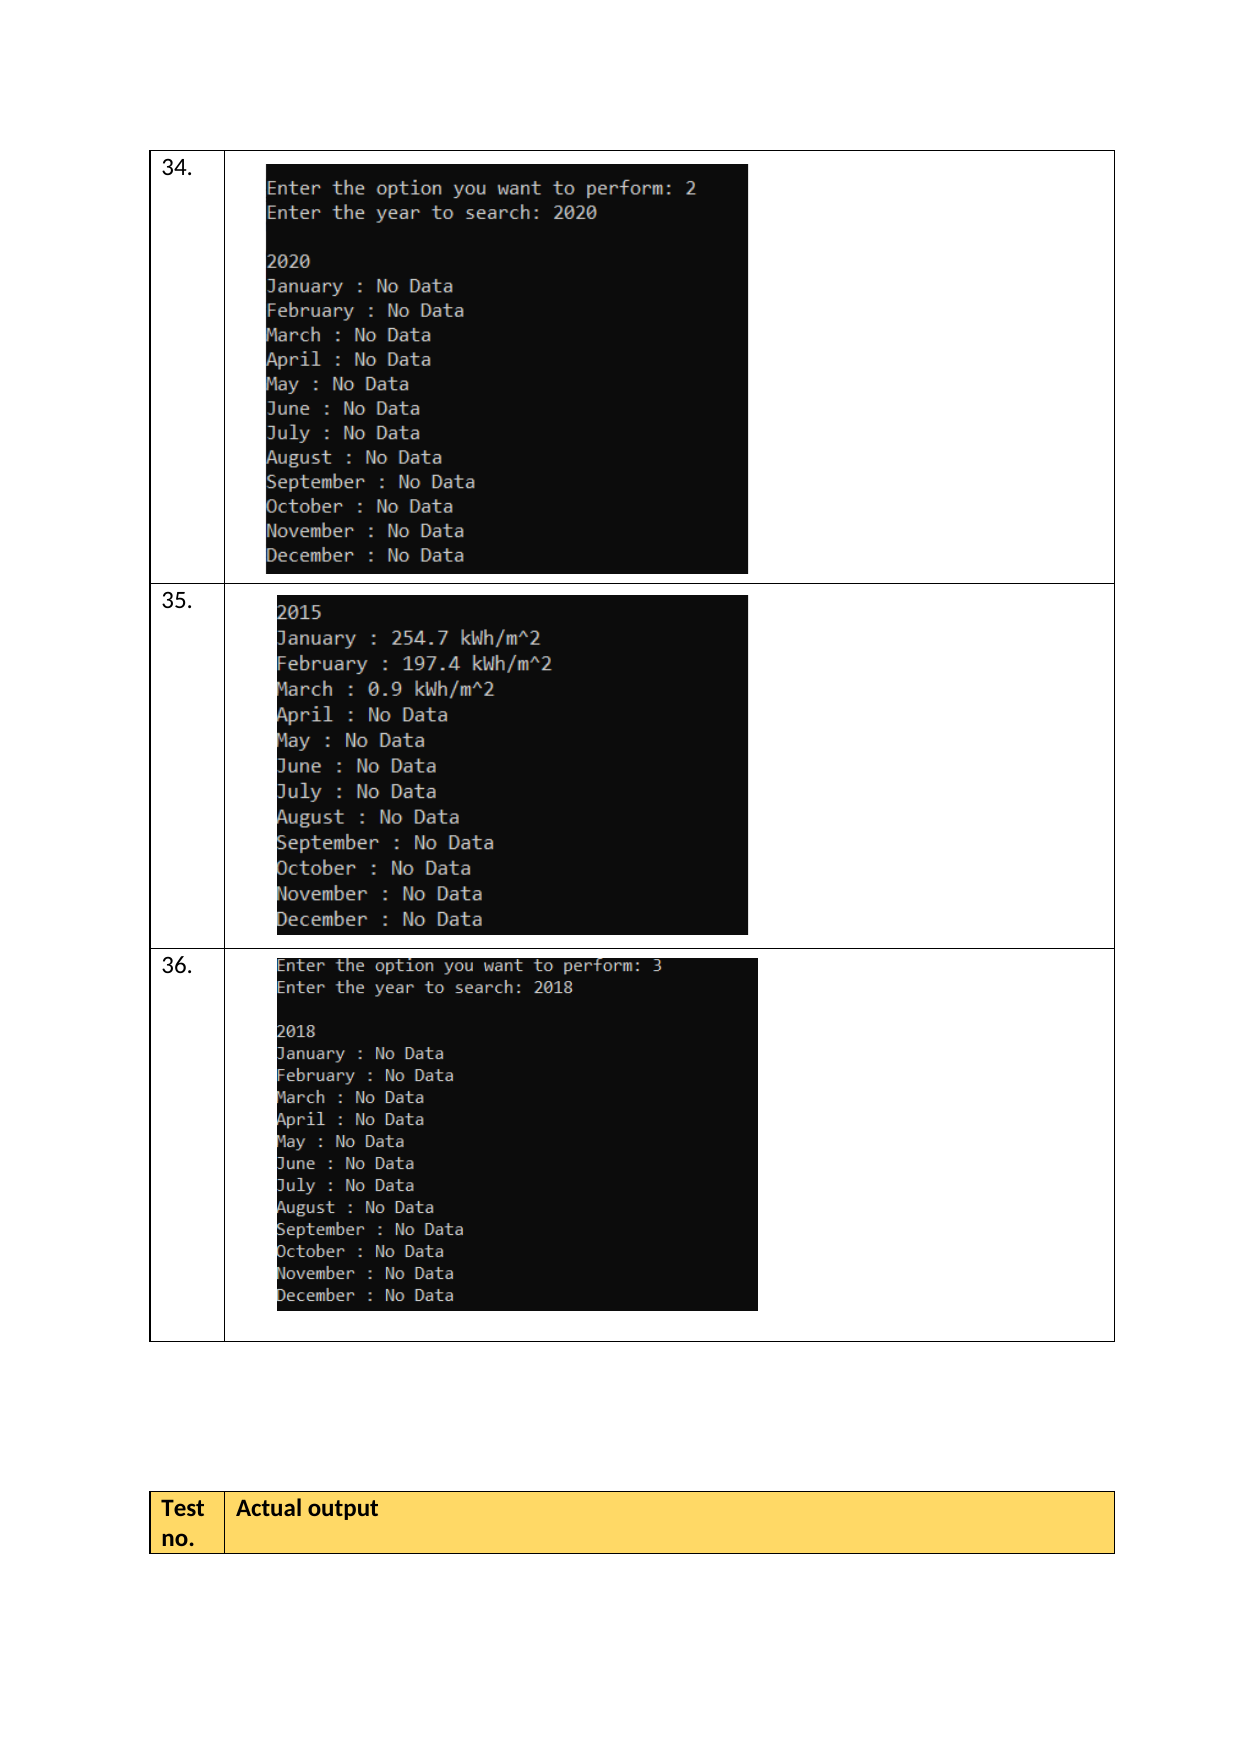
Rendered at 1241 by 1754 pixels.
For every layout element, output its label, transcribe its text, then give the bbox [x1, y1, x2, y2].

table_cell [225, 151, 1114, 583]
picture [265, 164, 749, 574]
table_cell 34. [151, 151, 224, 583]
table_cell [225, 949, 1114, 1341]
table_cell [225, 584, 1114, 948]
picture [277, 958, 758, 1311]
table_header Test no. [151, 1492, 224, 1553]
table_cell 35. [151, 584, 224, 948]
table_cell 36. [151, 949, 224, 1341]
picture [277, 595, 749, 935]
table_header Actual output [225, 1492, 1114, 1553]
